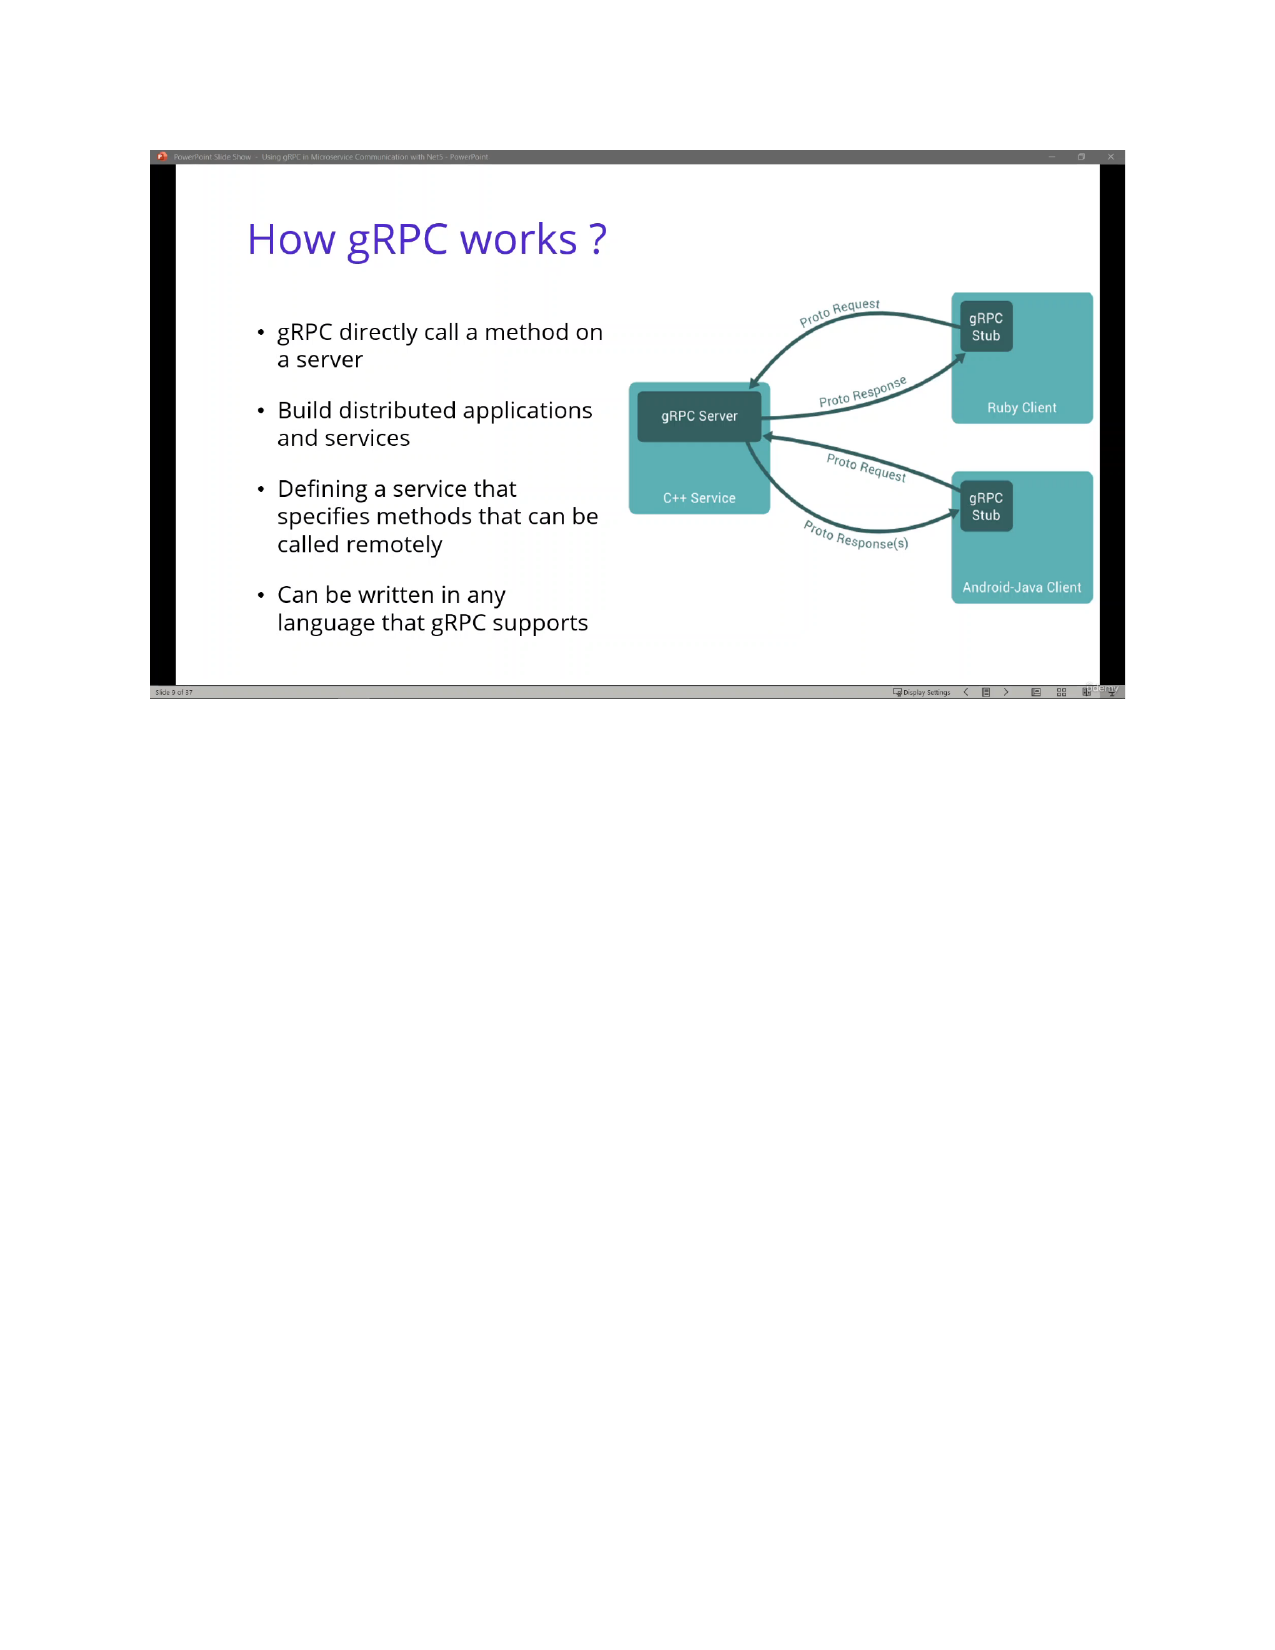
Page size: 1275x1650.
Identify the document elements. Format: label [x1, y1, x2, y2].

picture [150, 150, 1125, 699]
